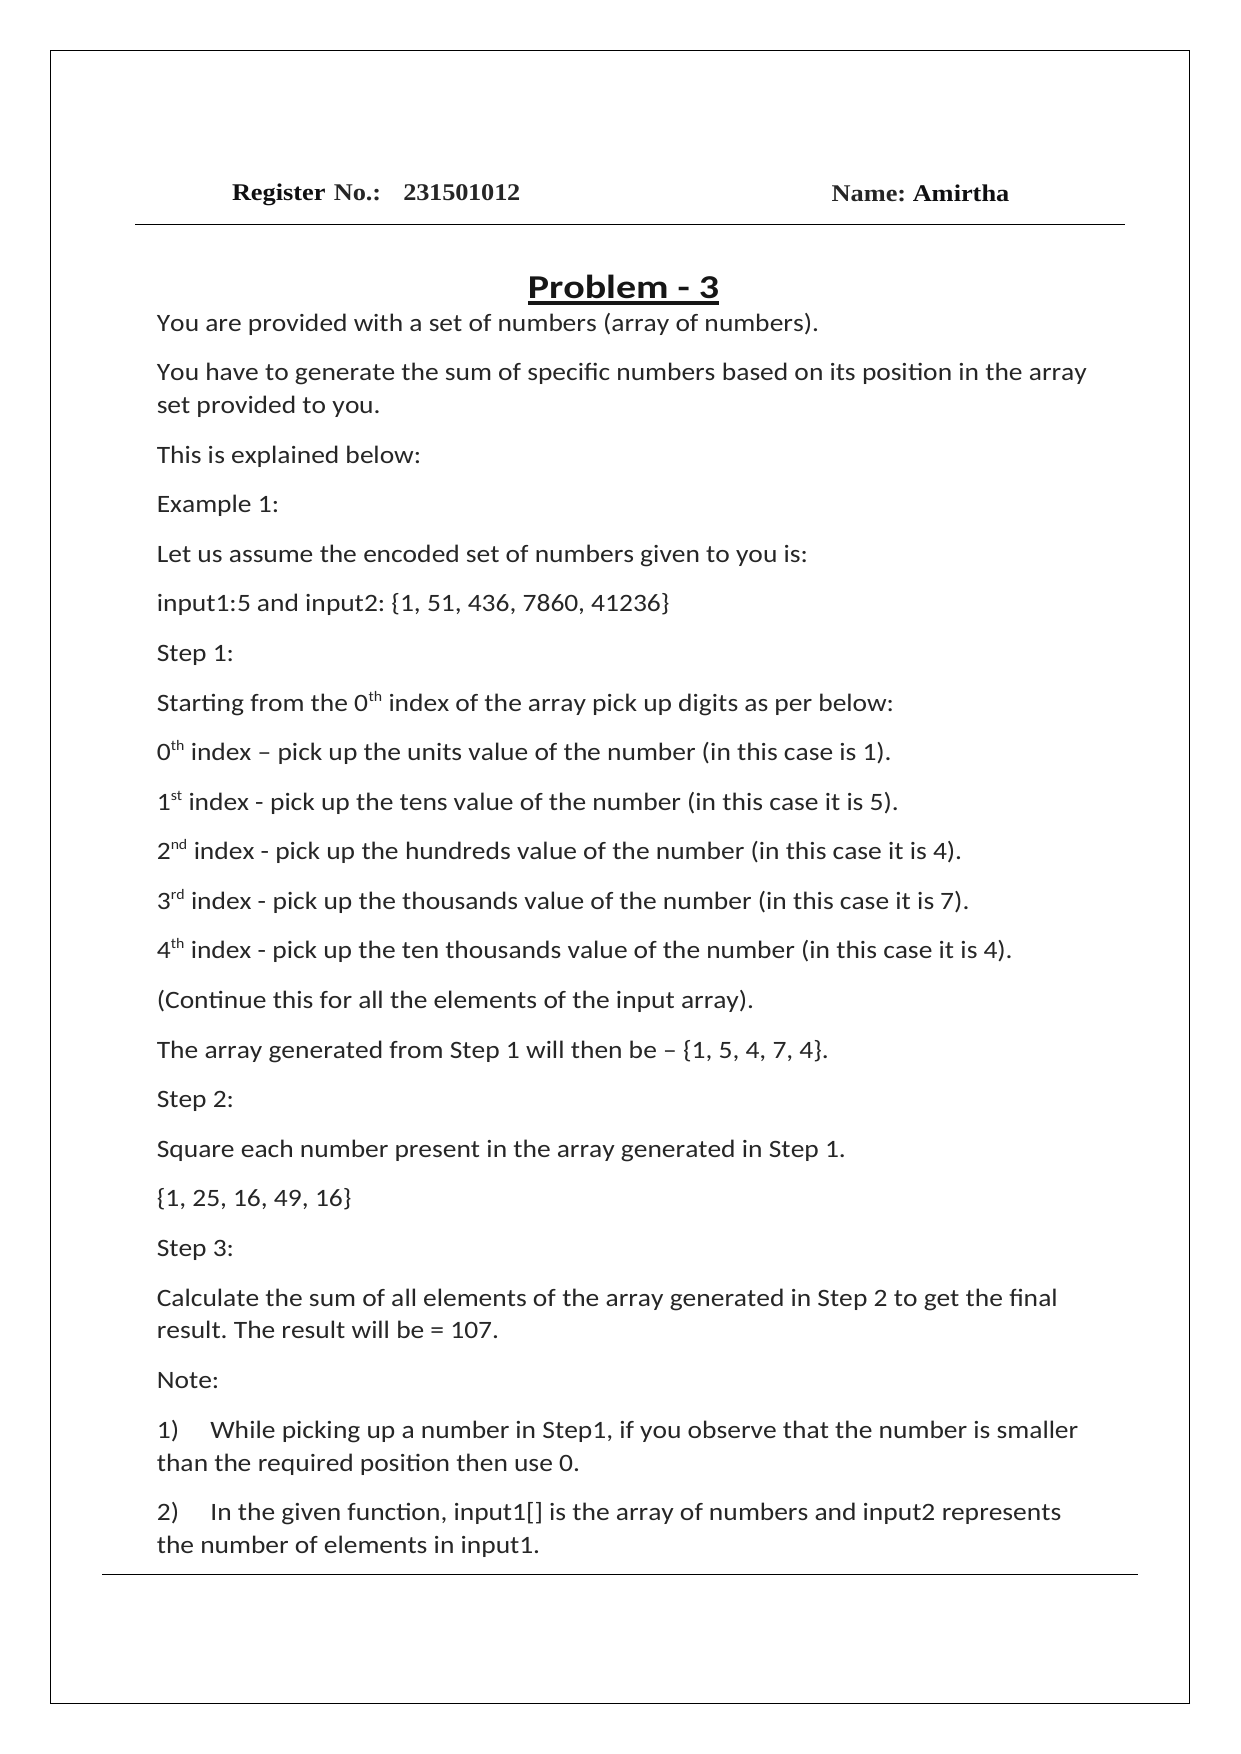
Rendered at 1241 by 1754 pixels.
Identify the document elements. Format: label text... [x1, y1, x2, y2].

text 1st index - pick up the tens value of the number (in this case it is 5). [157, 786, 1090, 816]
text Step 1: [157, 637, 1090, 668]
text Let us assume the encoded set of numbers given to you is: [157, 538, 1090, 568]
text input1:5 and input2: {1, 51, 436, 7860, 41236} [157, 587, 1090, 618]
text 2) In the given function, input1[] is the array of numbers and input2 represents the number of elements in input1. [157, 1496, 1090, 1560]
text 3rd index - pick up the thousands value of the number (in this case it is 7). [157, 885, 1090, 916]
text You are provided with a set of numbers (array of numbers). [157, 307, 1090, 337]
text You have to generate the sum of specific numbers based on its position in the array set provided to you. [157, 356, 1090, 420]
text Step 3: [157, 1232, 1090, 1263]
text {1, 25, 16, 49, 16} [157, 1182, 1090, 1213]
text Note: [157, 1364, 1090, 1395]
text This is explained below: [157, 439, 1090, 469]
text 2nd index - pick up the hundreds value of the number (in this case it is 4). [157, 835, 1090, 866]
text Calculate the sum of all elements of the array generated in Step 2 to get the final result. The result will be = 107. [157, 1282, 1090, 1345]
text Square each number present in the array generated in Step 1. [157, 1133, 1090, 1163]
text 1) While picking up a number in Step1, if you observe that the number is smaller than the required position then use 0. [157, 1414, 1090, 1477]
text Example 1: [157, 488, 1090, 519]
text Starting from the 0th index of the array pick up digits as per below: [157, 687, 1090, 717]
text (Continue this for all the elements of the input array). [157, 984, 1090, 1015]
text Register No.: 231501012 Name: Amirtha [232, 178, 1090, 206]
text Step 2: [157, 1083, 1090, 1114]
text The array generated from Step 1 will then be – {1, 5, 4, 7, 4}. [157, 1034, 1090, 1064]
text 4th index - pick up the ten thousands value of the number (in this case it is 4). [157, 934, 1090, 965]
text 0th index – pick up the units value of the number (in this case is 1). [157, 736, 1090, 767]
subtitle Problem - 3 [157, 266, 1090, 307]
